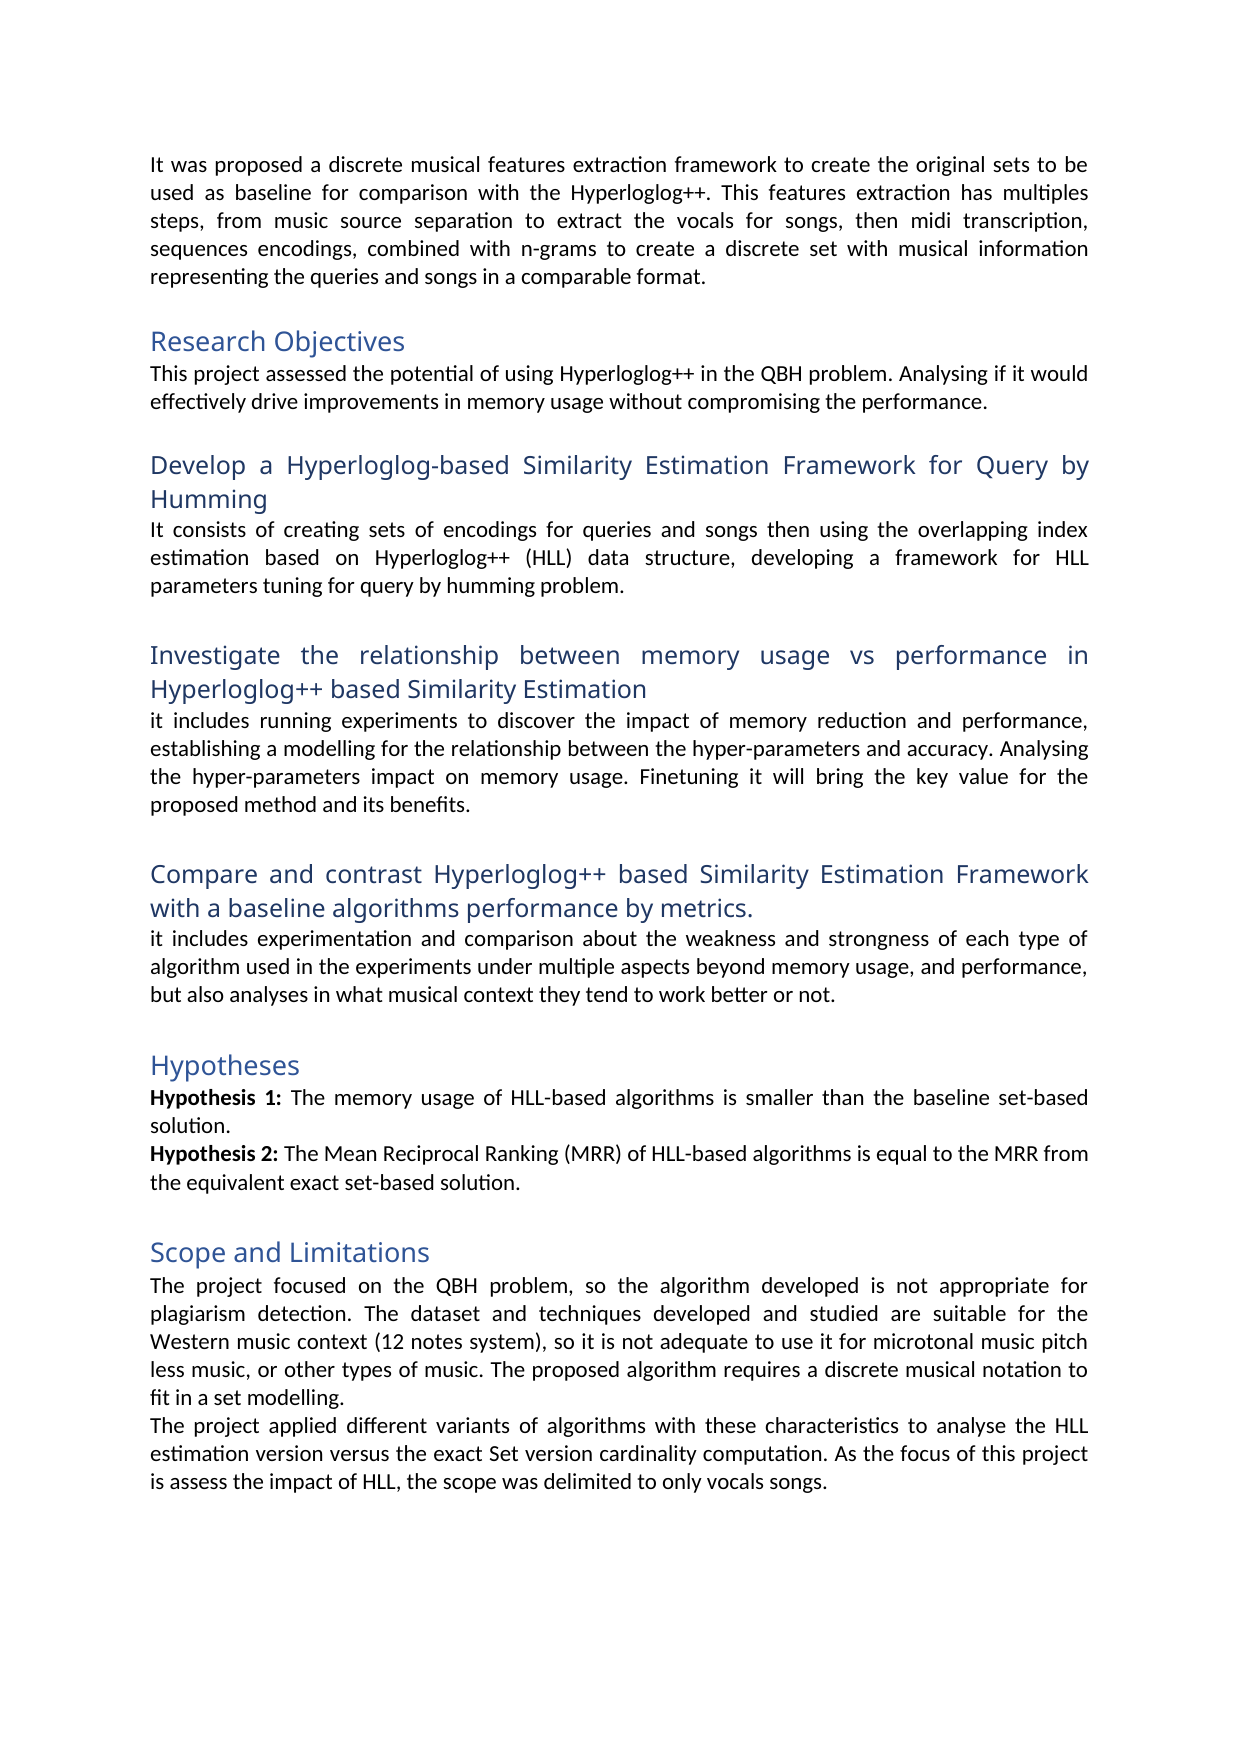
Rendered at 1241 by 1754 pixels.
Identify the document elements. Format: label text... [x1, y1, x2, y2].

subtitle Scope and Limitations [150, 1234, 1090, 1271]
text The project applied different variants of algorithms with these characteristics to analyse the HLL estimation version versus the exact Set version cardinality computation. As the focus of this project is assess the impact of HLL, the scope was delimited to only vocals songs. [150, 1411, 1090, 1495]
subtitle Compare and contrast Hyperloglog++ based Similarity Estimation Framework with a baseline algorithms performance by metrics. [150, 856, 1090, 924]
text it includes experimentation and comparison about the weakness and strongness of each type of algorithm used in the experiments under multiple aspects beyond memory usage, and performance, but also analyses in what musical context they tend to work better or not. [150, 924, 1090, 1008]
text it includes running experiments to discover the impact of memory reduction and performance, establishing a modelling for the relationship between the hyper-parameters and accuracy. Analysing the hyper-parameters impact on memory usage. Finetuning it will bring the key value for the proposed method and its benefits. [150, 706, 1090, 818]
subtitle Investigate the relationship between memory usage vs performance in Hyperloglog++ based Similarity Estimation [150, 638, 1090, 706]
text It was proposed a discrete musical features extraction framework to create the original sets to be used as baseline for comparison with the Hyperloglog++. This features extraction has multiples steps, from music source separation to extract the vocals for songs, then midi transcription, sequences encodings, combined with n-grams to create a discrete set with musical information representing the queries and songs in a comparable format. [150, 150, 1090, 290]
text Hypothesis 1: The memory usage of HLL-based algorithms is smaller than the baseline set-based solution. [150, 1083, 1090, 1139]
subtitle Research Objectives [150, 322, 1090, 359]
text This project assessed the potential of using Hyperloglog++ in the QBH problem. Analysing if it would effectively drive improvements in memory usage without compromising the performance. [150, 359, 1090, 415]
subtitle Develop a Hyperloglog-based Similarity Estimation Framework for Query by Humming [150, 447, 1090, 516]
subtitle Hypotheses [150, 1047, 1090, 1083]
text It consists of creating sets of encodings for queries and songs then using the overlapping index estimation based on Hyperloglog++ (HLL) data structure, developing a framework for HLL parameters tuning for query by humming problem. [150, 516, 1090, 599]
text The project focused on the QBH problem, so the algorithm developed is not appropriate for plagiarism detection. The dataset and techniques developed and studied are suitable for the Western music context (12 notes system), so it is not adequate to use it for microtonal music pitch less music, or other types of music. The proposed algorithm requires a discrete musical notation to fit in a set modelling. [150, 1271, 1090, 1411]
text Hypothesis 2: The Mean Reciprocal Ranking (MRR) of HLL-based algorithms is equal to the MRR from the equivalent exact set-based solution. [150, 1139, 1090, 1196]
